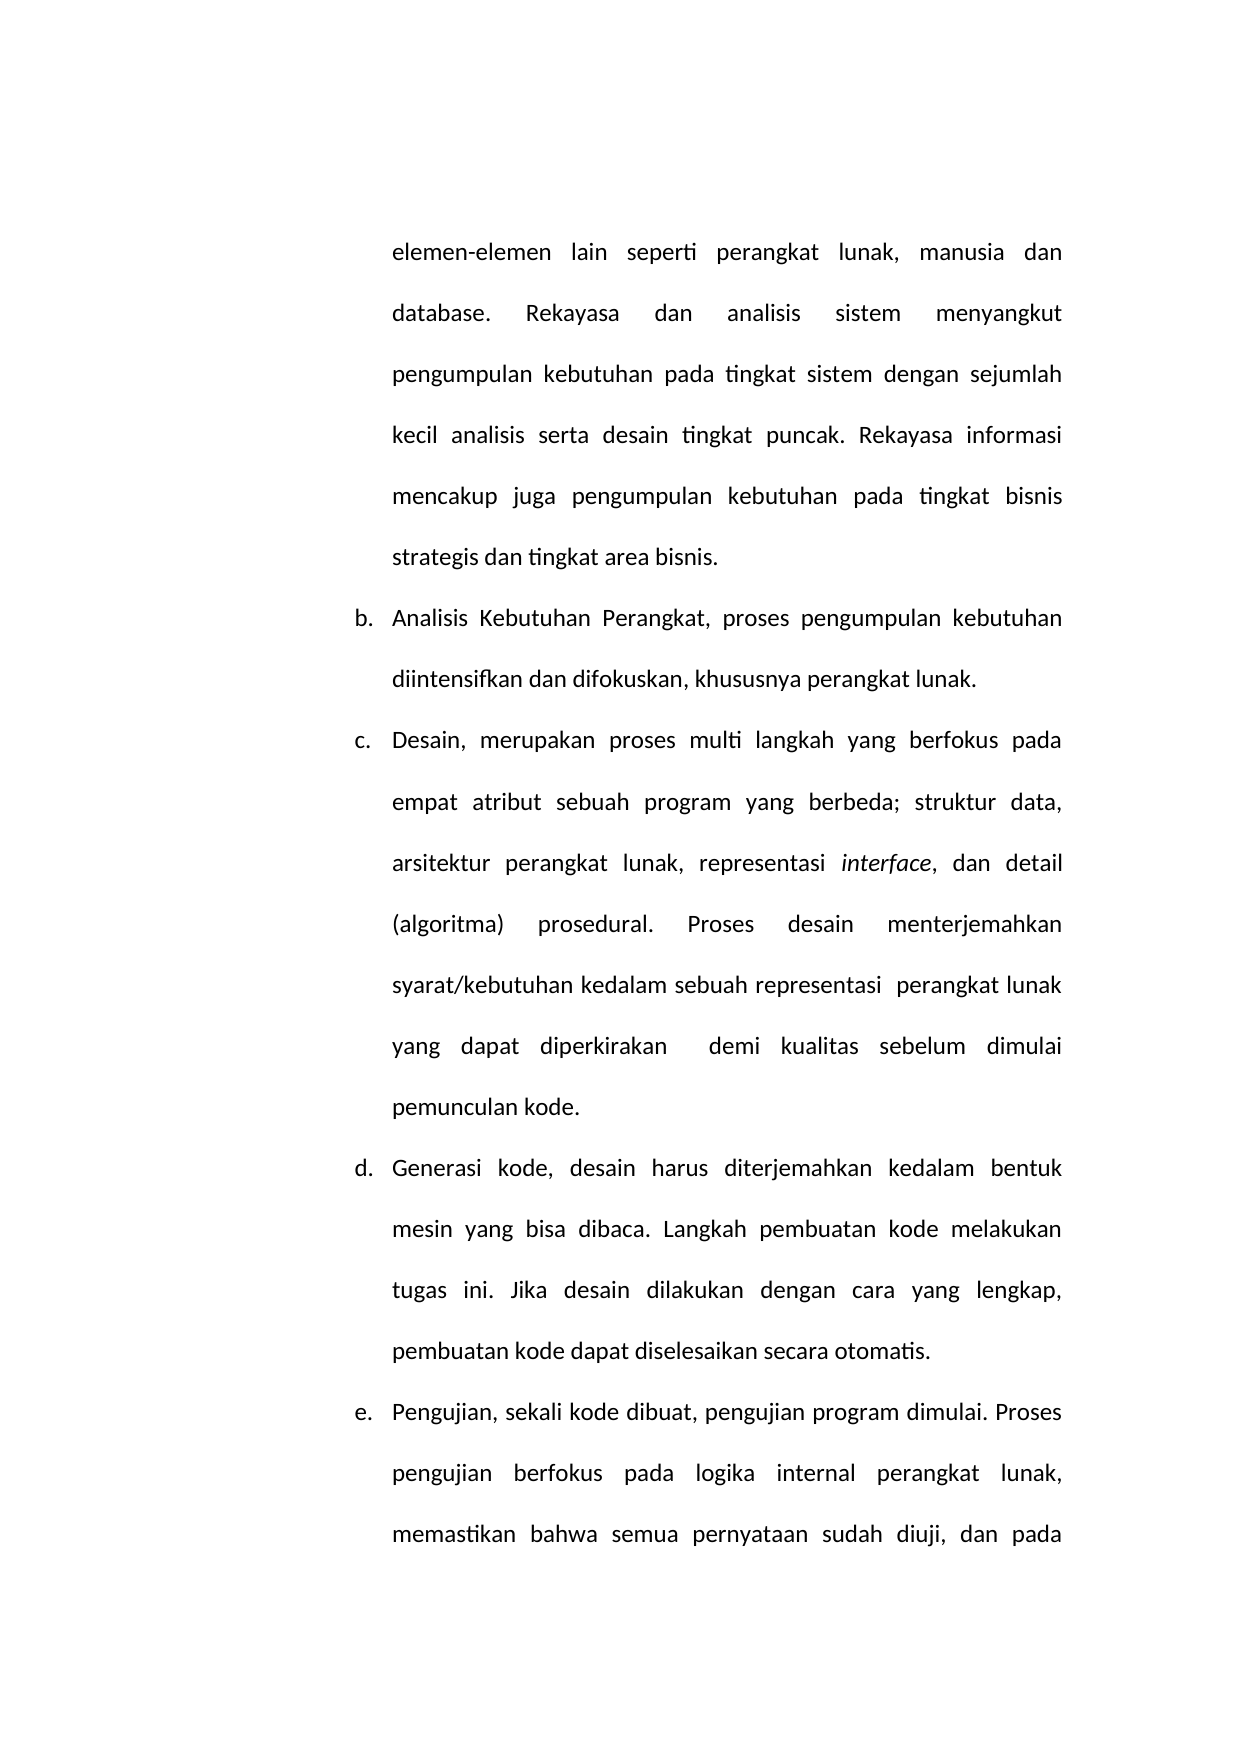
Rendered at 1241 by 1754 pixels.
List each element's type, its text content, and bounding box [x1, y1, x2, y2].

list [354, 1396, 1063, 1549]
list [354, 236, 1063, 572]
list Desain, merupakan proses multi langkah yang berfokus pada empat atribut sebuah program yang berbeda; struktur data, arsitektur perangkat lunak, representasi interface, dan detail (algoritma) prosedural. Proses desain menterjemahkan syarat/kebutuhan kedalam sebuah representasi perangkat lunak yang dapat diperkirakan demi kualitas sebelum dimulai pemunculan kode. [354, 724, 1063, 1121]
list Analisis Kebutuhan Perangkat, proses pengumpulan kebutuhan diintensifkan dan difokuskan, khususnya perangkat lunak. [354, 602, 1063, 694]
list Generasi kode, desain harus diterjemahkan kedalam bentuk mesin yang bisa dibaca. Langkah pembuatan kode melakukan tugas ini. Jika desain dilakukan dengan cara yang lengkap, pembuatan kode dapat diselesaikan secara otomatis. [354, 1152, 1063, 1366]
